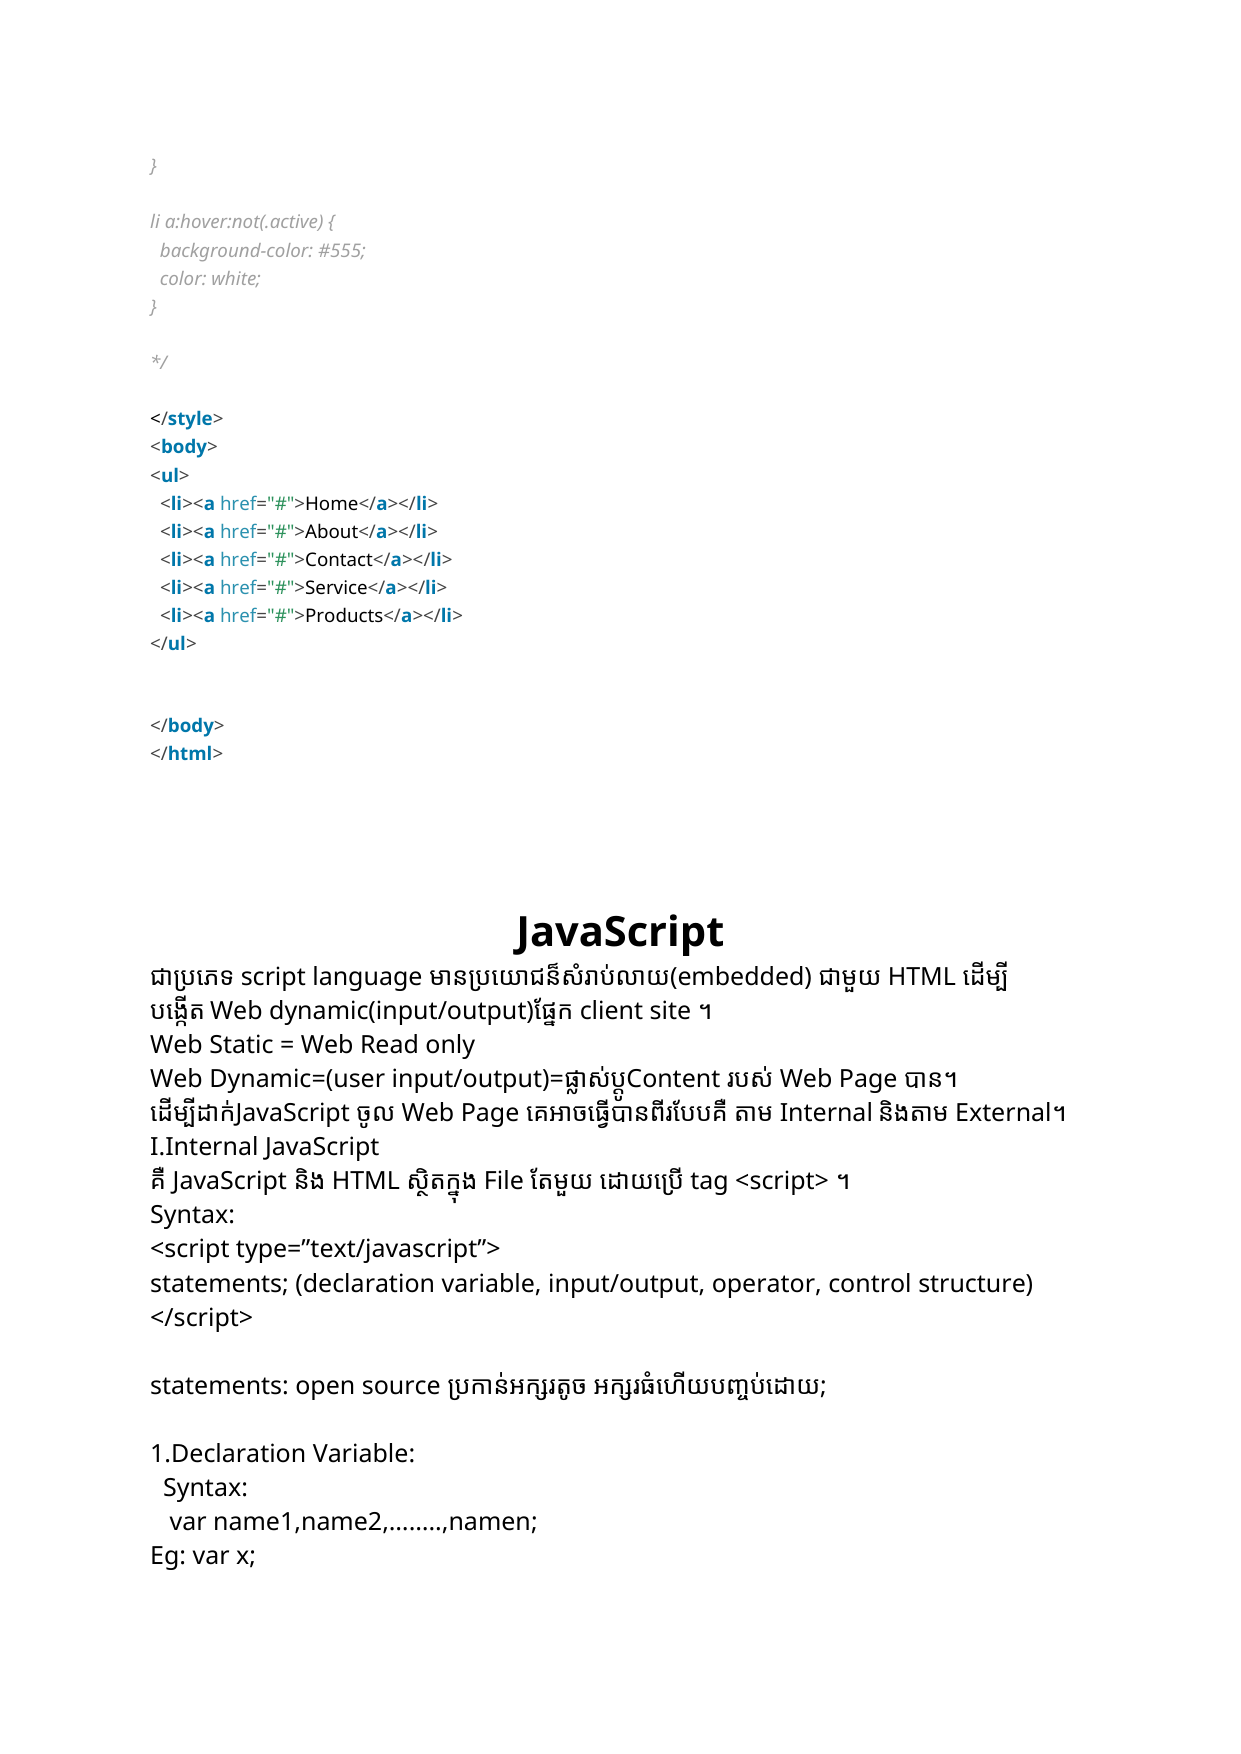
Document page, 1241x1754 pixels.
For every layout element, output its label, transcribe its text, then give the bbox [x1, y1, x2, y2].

text var name1,name2,……..,namen; [150, 1504, 1090, 1538]
text <body> [150, 431, 1090, 459]
text li a:hover:not(.active) { [150, 206, 1090, 234]
text Syntax: [150, 1469, 1090, 1504]
text <li><a href="#">Home</a></li> [150, 487, 1090, 516]
text </script> [150, 1299, 1090, 1333]
text color: white; [150, 262, 1090, 291]
text គឺ JavaScript និង HTML ស្ថិតក្នុង File តែមួយ ដោយប្រើ tag <script> ។ [150, 1163, 1090, 1197]
text </body> [150, 709, 1090, 737]
text <li><a href="#">Service</a></li> [150, 572, 1090, 600]
text <ul> [150, 459, 1090, 487]
text Eg: var x; [150, 1538, 1090, 1572]
text } [150, 150, 1090, 178]
text 1.Declaration Variable: [150, 1436, 1090, 1469]
text <li><a href="#">About</a></li> [150, 516, 1090, 544]
text background-color: #555; [150, 234, 1090, 262]
text Web Static = Web Read only [150, 1027, 1090, 1061]
text <li><a href="#">Products</a></li> [150, 600, 1090, 628]
text } [150, 291, 1090, 319]
text Web Dynamic=(user input/output)=ផ្លាស់ប្តូContent របស់ Web Page បាន។ [150, 1061, 1090, 1095]
text </ul> [150, 628, 1090, 656]
text I.Internal JavaScript [150, 1129, 1090, 1163]
text </html> [150, 737, 1090, 766]
text ដើម្បីដាក់JavaScript ចូល Web Page គេអាចធ្វើបានពីរបែបគឺ តាម Internalនិងតាម External។ [150, 1095, 1090, 1129]
text <script type=”text/javascript”> [150, 1231, 1090, 1265]
text Syntax: [150, 1197, 1090, 1231]
text <li><a href="#">Contact</a></li> [150, 544, 1090, 572]
text </style> [150, 403, 1090, 431]
text */ [150, 347, 1090, 375]
text statements: open source ប្រកាន់អក្សរតូច អក្សរធំហើយបញ្ចប់ដោយ; [150, 1367, 1090, 1401]
text statements; (declaration variable, input/output, operator, control structure) [150, 1265, 1090, 1299]
text ជាប្រភេទ script language មានប្រយោជន៏សំរាប់លាយ(embedded) ជាមួយ HTML ដើម្បីបង្កើតWeb dynamic(input/output)ផ្នែក client site ។ [150, 959, 1090, 1027]
text JavaScript [150, 902, 1090, 959]
